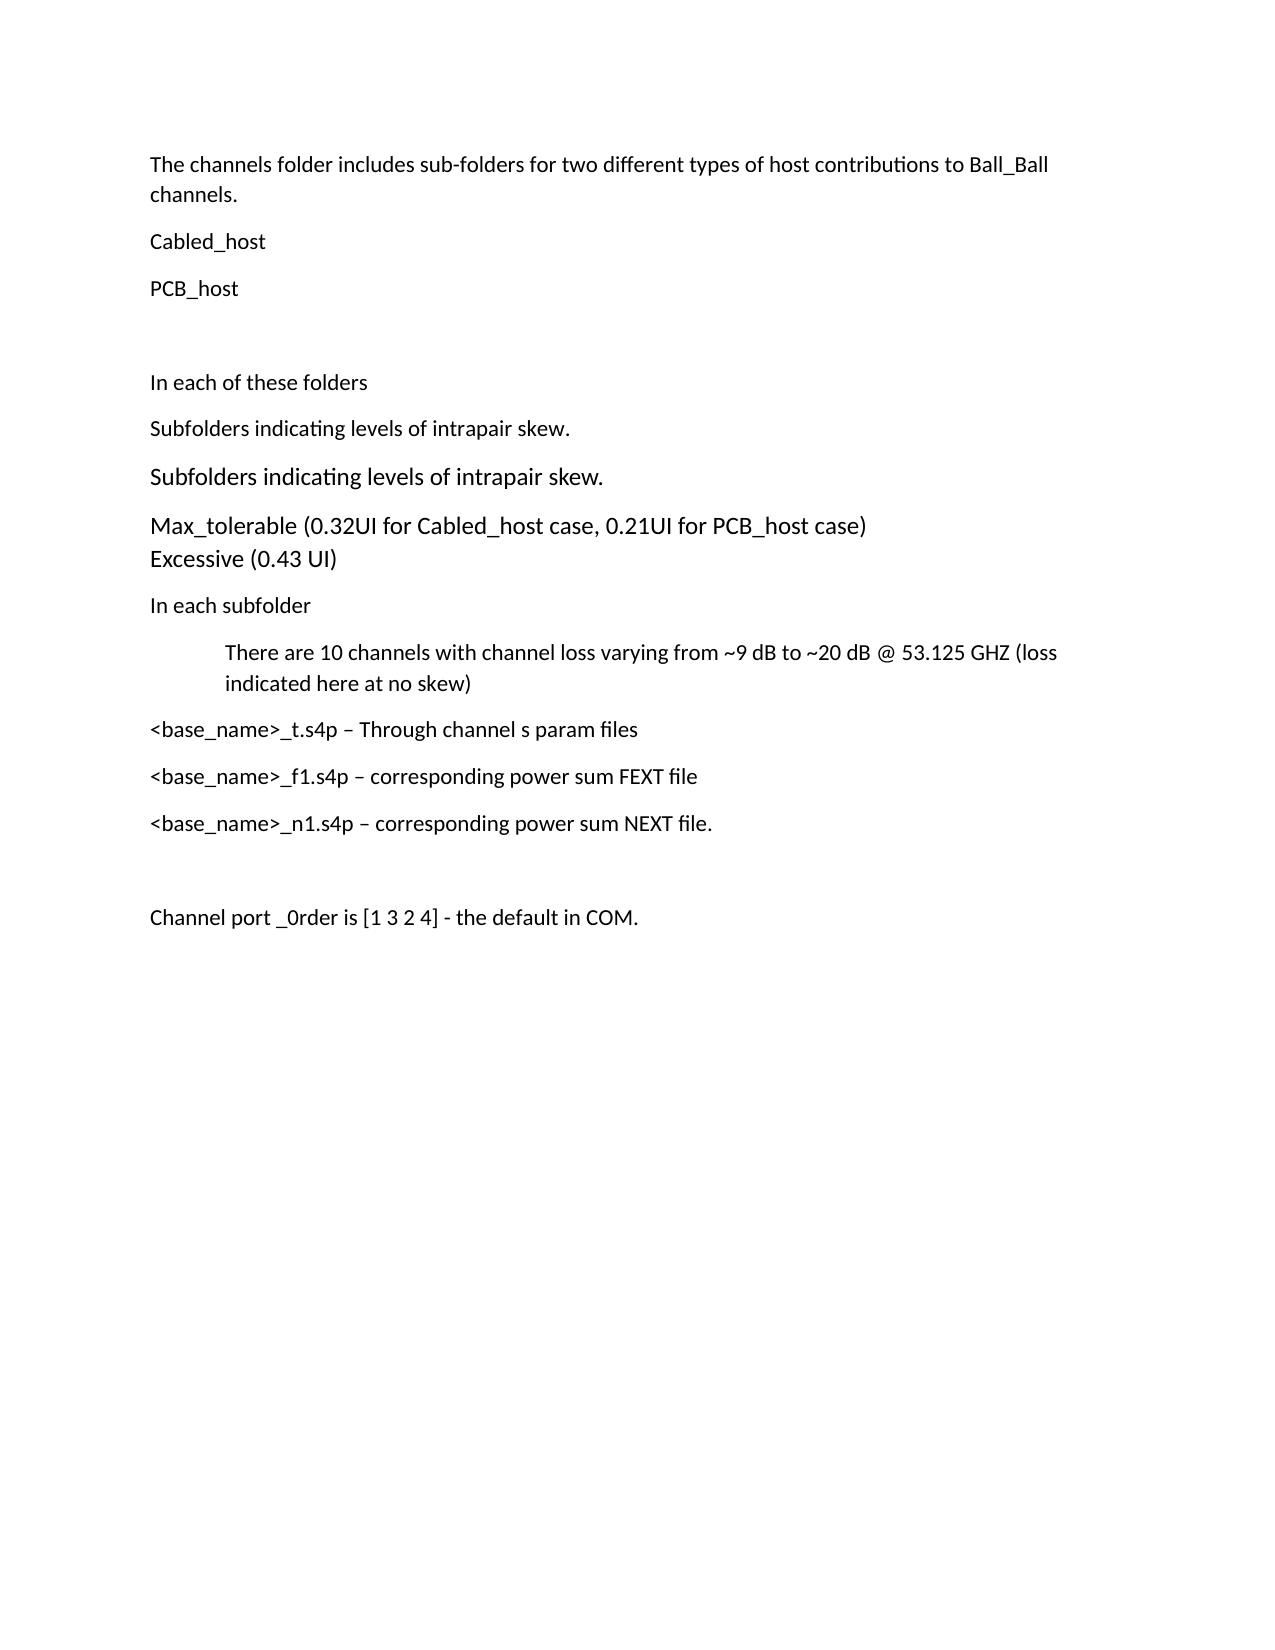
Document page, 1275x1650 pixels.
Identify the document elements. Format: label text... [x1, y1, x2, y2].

text Subfolders indicating levels of intrapair skew. [150, 414, 1125, 443]
text In each subfolder [150, 592, 1125, 620]
text Cabled_host [150, 227, 1125, 255]
text <base_name>_t.s4p – Through channel s param files [150, 716, 1125, 744]
text Subfolders indicating levels of intrapair skew. [150, 461, 1125, 492]
text Max_tolerable (0.32UI for Cabled_host case, 0.21UI for PCB_host case) Excessive (0.43 UI) [150, 510, 1125, 573]
text <base_name>_f1.s4p – corresponding power sum FEXT file [150, 762, 1125, 791]
text <base_name>_n1.s4p – corresponding power sum NEXT file. [150, 809, 1125, 837]
text There are 10 channels with channel loss varying from ~9 dB to ~20 dB @ 53.125 GHZ (loss indicated here at no skew) [225, 638, 1125, 697]
text In each of these folders [150, 368, 1125, 396]
text PCB_host [150, 274, 1125, 302]
text The channels folder includes sub-folders for two different types of host contributions to Ball_Ball channels. [150, 150, 1125, 208]
text Channel port _0rder is [1 3 2 4] - the default in COM. [150, 903, 1125, 931]
